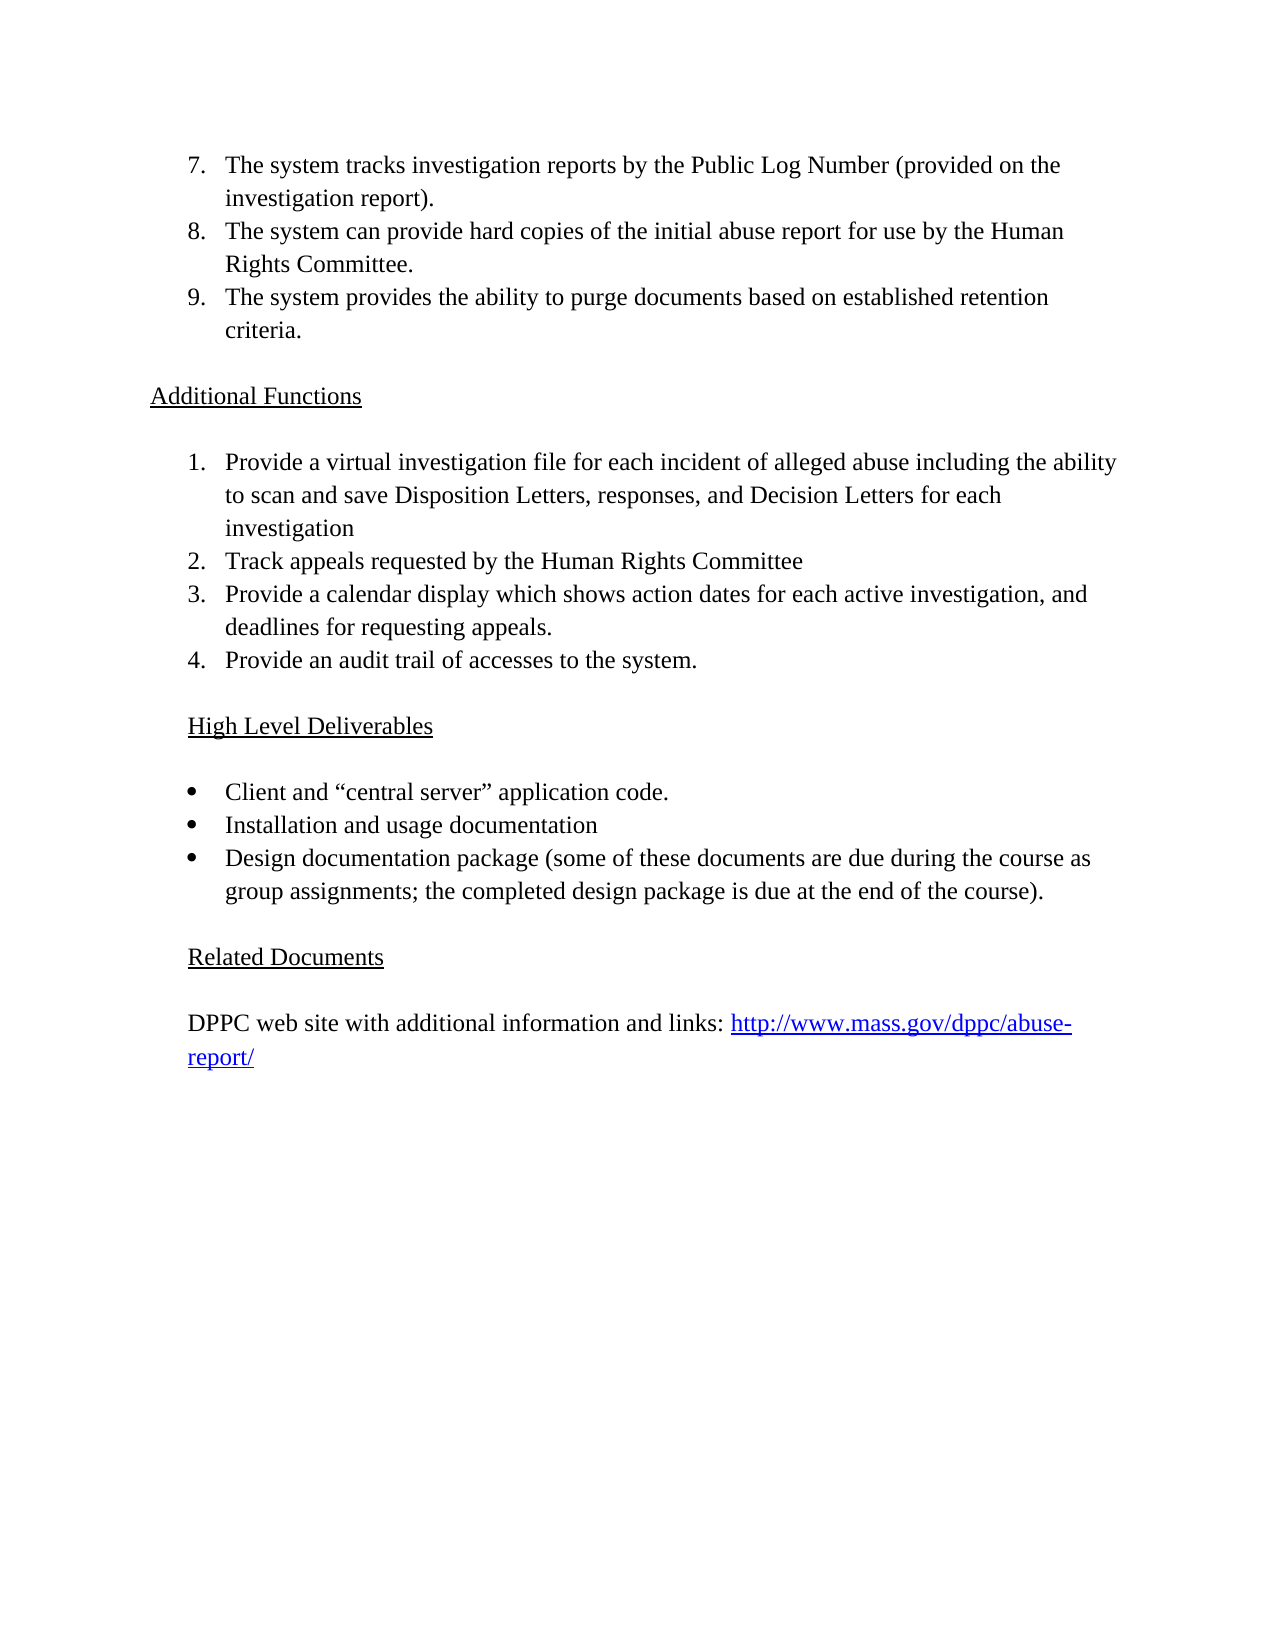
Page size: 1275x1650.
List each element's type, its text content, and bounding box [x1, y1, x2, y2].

text High Level Deliverables [150, 711, 1125, 740]
text Additional Functions [150, 381, 1125, 410]
list Provide a calendar display which shows action dates for each active investigation, and deadlines for requesting appeals. [187, 579, 1125, 641]
list DPPC web site with additional information and links: http://www.mass.gov/dppc/abuse-report/ [187, 1008, 1125, 1070]
list The system can provide hard copies of the initial abuse report for use by the Human Rights Committee. [187, 216, 1125, 278]
list The system provides the ability to purge documents based on established retention criteria. [187, 282, 1125, 344]
list Client and “central server” application code. [187, 777, 1125, 806]
list Related Documents [187, 942, 1125, 971]
list Track appeals requested by the Human Rights Committee [187, 546, 1125, 575]
list Provide a virtual investigation file for each incident of alleged abuse including the ability to scan and save Disposition Letters, responses, and Decision Letters for each investigation [187, 447, 1125, 542]
list Design documentation package (some of these documents are due during the course as group assignments; the completed design package is due at the end of the course). [187, 843, 1125, 905]
list Installation and usage documentation [187, 810, 1125, 839]
list Provide an audit trail of accesses to the system. [187, 645, 1125, 674]
list The system tracks investigation reports by the Public Log Number (provided on the investigation report). [187, 150, 1125, 212]
